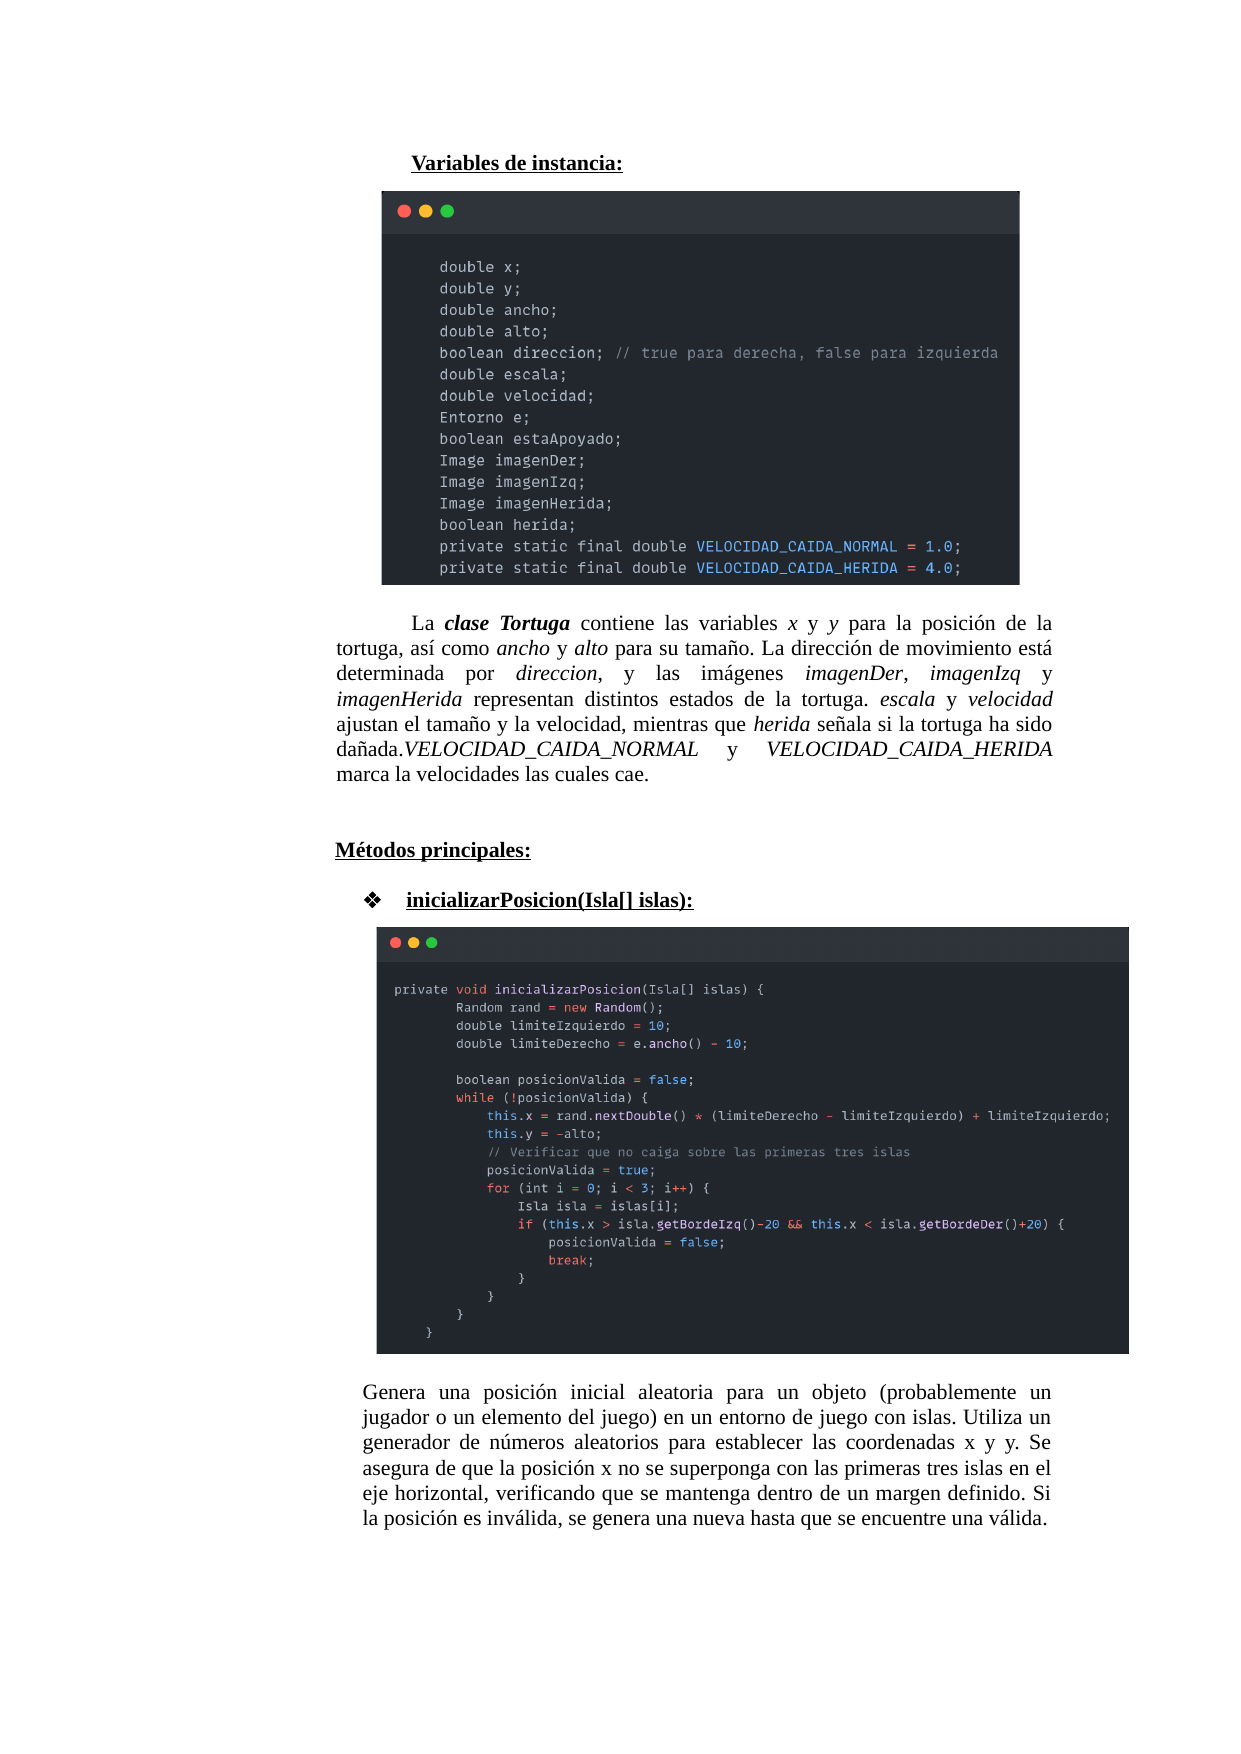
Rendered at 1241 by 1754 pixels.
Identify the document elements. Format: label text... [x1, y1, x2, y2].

list Genera una posición inicial aleatoria para un objeto (probablemente un jugador o un elemento del juego) en un entorno de juego con islas. Utiliza un generador de números aleatorios para establecer las coordenadas x y y. Se asegura de que la posición x no se superponga con las primeras tres islas en el eje horizontal, verificando que se mantenga dentro de un margen definido. Si la posición es inválida, se genera una nueva hasta que se encuentre una válida. [362, 1379, 1053, 1530]
text La clase Tortuga contiene las variables x y y para la posición de la tortuga, así como ancho y alto para su tamaño. La dirección de movimiento está determinada por direccion, y las imágenes imagenDer, imagenIzq y imagenHerida representan distintos estados de la tortuga. escala y velocidad ajustan el tamaño y la velocidad, mientras que herida señala si la tortuga ha sido dañada.VELOCIDAD_CAIDA_NORMAL y VELOCIDAD_CAIDA_HERIDA marca la velocidades las cuales cae. [336, 610, 1053, 786]
picture [376, 927, 1129, 1354]
text Variables de instancia: [336, 150, 1053, 175]
list inicializarPosicion(Isla[] islas): [362, 887, 1053, 912]
picture [381, 191, 1020, 585]
text Métodos principales: [261, 837, 1053, 862]
